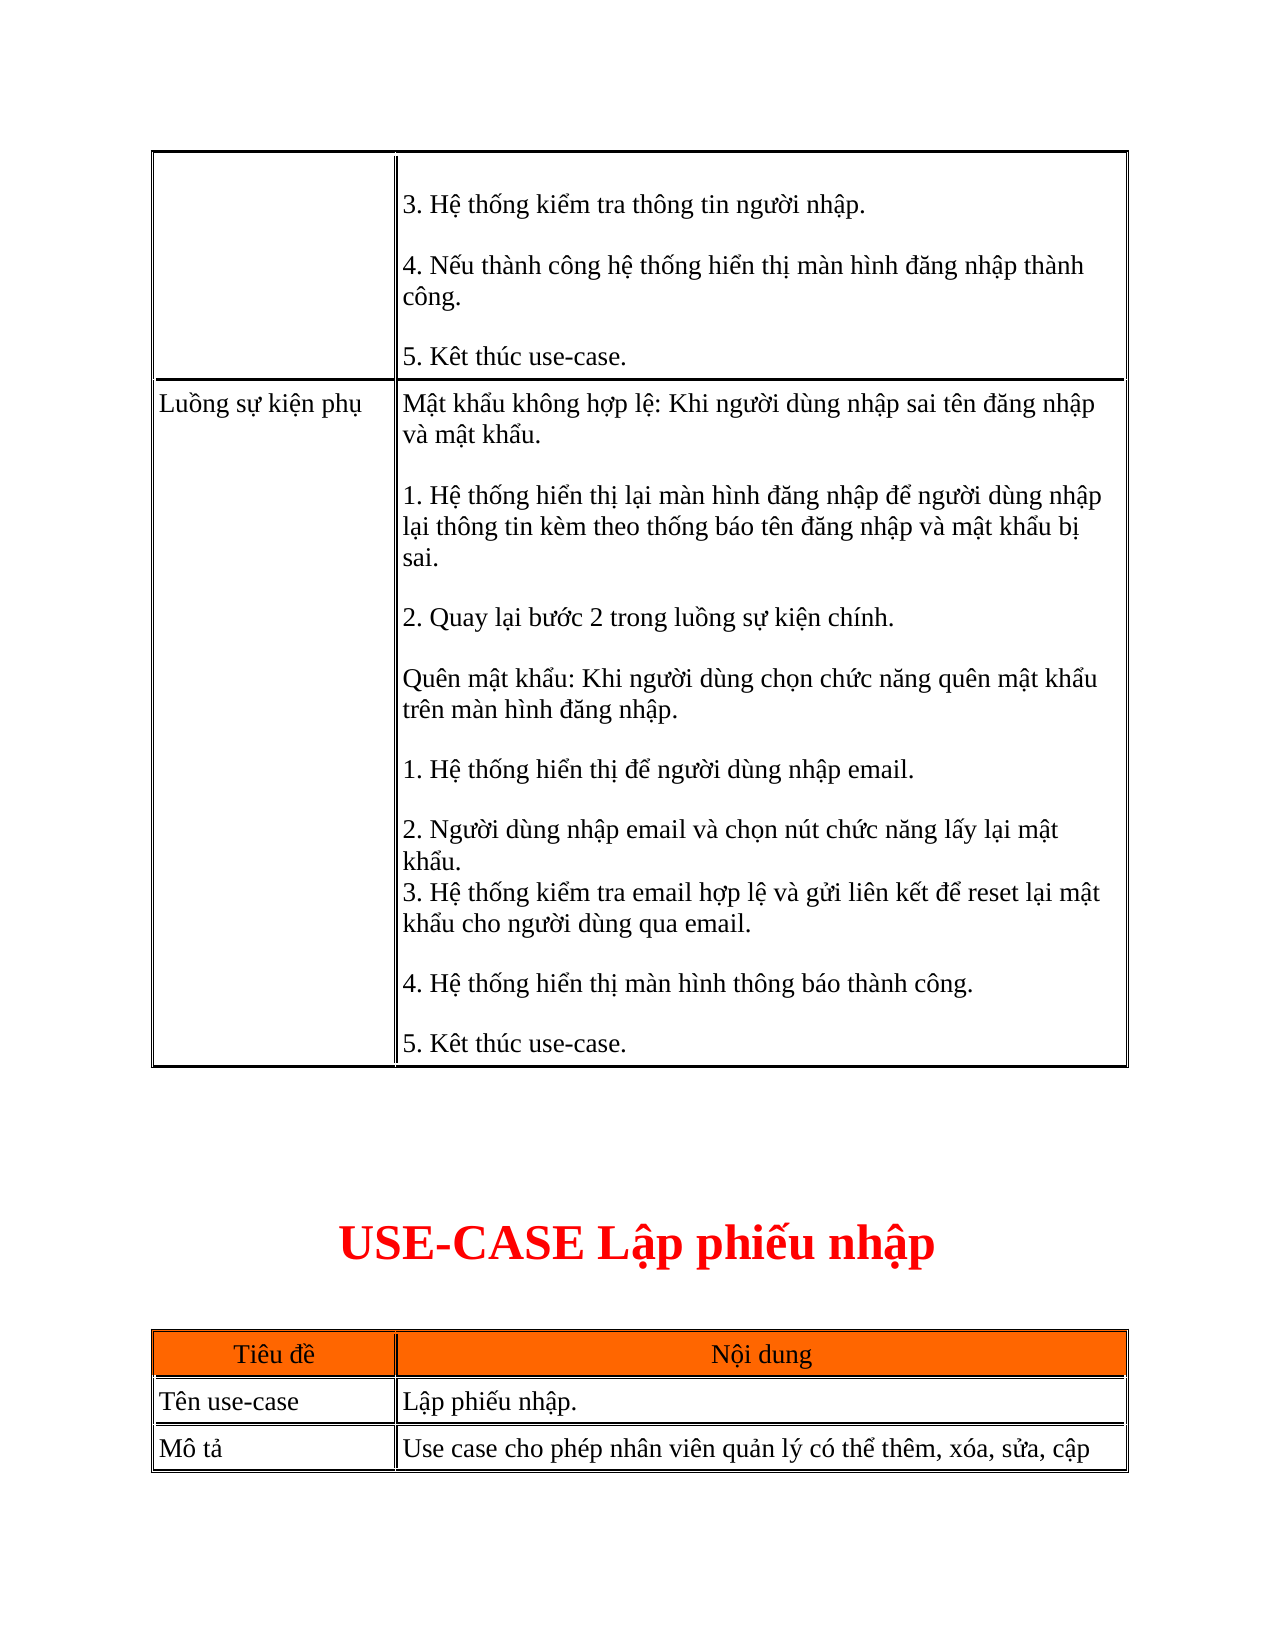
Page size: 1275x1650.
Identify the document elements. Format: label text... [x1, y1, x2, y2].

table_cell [396, 153, 1126, 378]
table_header Tiêu đề [154, 1330, 396, 1375]
text USE-CASE Lập phiếu nhập [150, 1213, 1125, 1271]
table_cell Mô tả [154, 1422, 396, 1469]
table_cell Mật khẩu không hợp lệ: Khi người dùng nhập sai tên đăng nhập và mật khẩu. 1. Hệ thống hiển thị lại màn hình đăng nhập để người dùng nhập lại thông tin kèm theo thống báo tên đăng nhập và mật khẩu bị sai. 2. Quay lại bước 2 trong luồng sự kiện chính. Quên mật khẩu: Khi người dùng chọn chức năng quên mật khẩu trên màn hình đăng nhập. 1. Hệ thống hiển thị để người dùng nhập email. 2. Người dùng nhập email và chọn nút chức năng lấy lại mật khẩu. 3. Hệ thống kiểm tra email hợp lệ và gửi liên kết để reset lại mật khẩu cho người dùng qua email. 4. Hệ thống hiển thị màn hình thông báo thành công. 5. Kêt thúc use-case. [396, 378, 1127, 1065]
table_header Nội dung [396, 1332, 1126, 1375]
table_cell Luồng sự kiện chính [154, 152, 396, 378]
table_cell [396, 1422, 1126, 1469]
table_cell Tên use-case [154, 1375, 394, 1422]
table_cell Luồng sự kiện phụ [152, 378, 396, 1065]
table_cell Lập phiếu nhập. [398, 1375, 1126, 1422]
